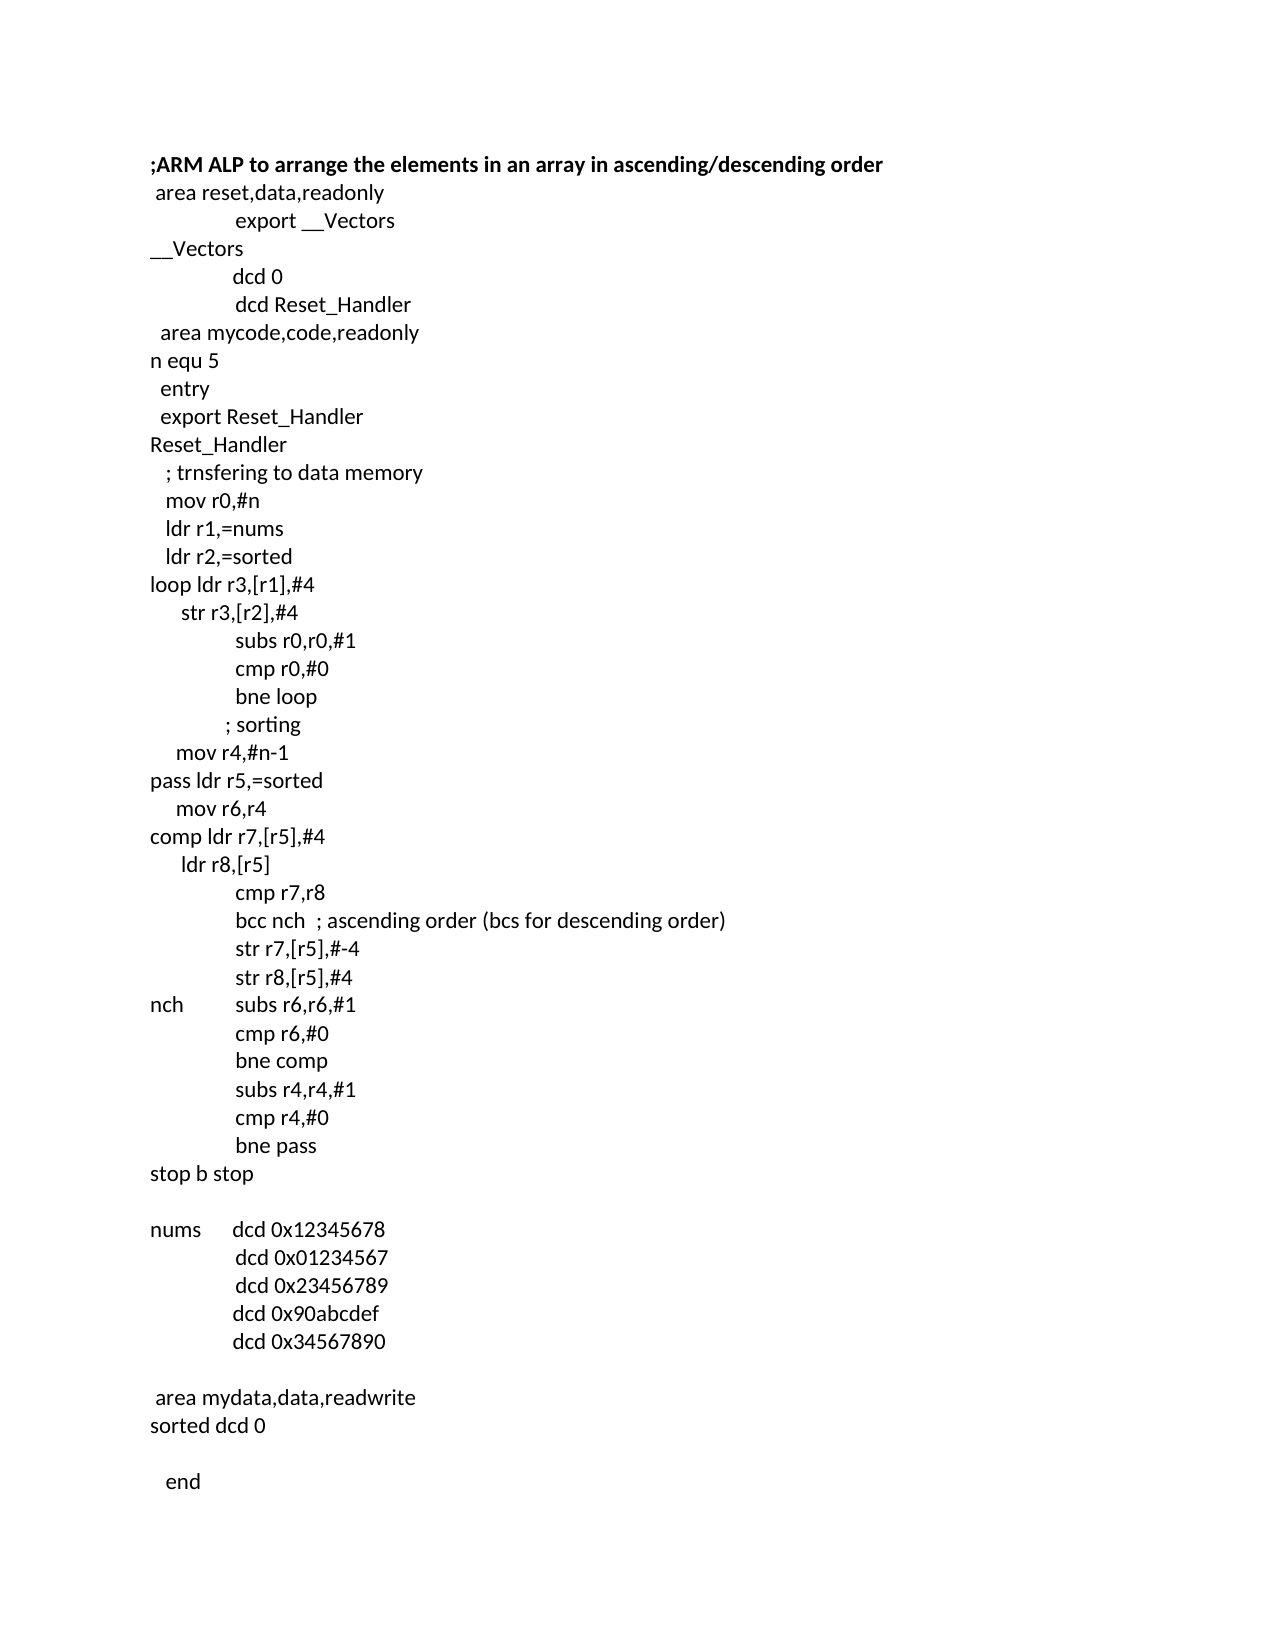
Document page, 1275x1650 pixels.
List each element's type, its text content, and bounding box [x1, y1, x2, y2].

text n equ 5 [150, 346, 1125, 374]
text entry [150, 374, 1125, 402]
text ldr r2,=sorted [150, 542, 1125, 570]
text bne comp [150, 1047, 1125, 1075]
text pass ldr r5,=sorted [150, 766, 1125, 794]
text nums dcd 0x12345678 [150, 1215, 1125, 1243]
text cmp r4,#0 [150, 1103, 1125, 1131]
text area mycode,code,readonly [150, 318, 1125, 346]
text subs r4,r4,#1 [150, 1075, 1125, 1103]
text dcd 0x01234567 [150, 1243, 1125, 1271]
text __Vectors [150, 234, 1125, 262]
text ; trnsfering to data memory [150, 458, 1125, 486]
text str r3,[r2],#4 [150, 598, 1125, 626]
text sorted dcd 0 [150, 1411, 1125, 1439]
text dcd 0x34567890 [150, 1327, 1125, 1355]
text dcd 0x23456789 [150, 1271, 1125, 1299]
text bne pass [150, 1131, 1125, 1159]
text export __Vectors [150, 206, 1125, 234]
text bcc nch ; ascending order (bcs for descending order) [150, 907, 1125, 934]
text str r7,[r5],#-4 [150, 934, 1125, 963]
text area mydata,data,readwrite [150, 1383, 1125, 1411]
text str r8,[r5],#4 [150, 963, 1125, 991]
text cmp r6,#0 [150, 1019, 1125, 1047]
text ldr r8,[r5] [150, 851, 1125, 878]
text loop ldr r3,[r1],#4 [150, 570, 1125, 598]
text ; sorting [150, 710, 1125, 738]
text nch subs r6,r6,#1 [150, 991, 1125, 1019]
text cmp r7,r8 [150, 878, 1125, 907]
text cmp r0,#0 [150, 654, 1125, 682]
text mov r4,#n-1 [150, 738, 1125, 766]
text mov r6,r4 [150, 794, 1125, 822]
text comp ldr r7,[r5],#4 [150, 822, 1125, 851]
text stop b stop [150, 1159, 1125, 1187]
text dcd 0x90abcdef [150, 1299, 1125, 1327]
text subs r0,r0,#1 [150, 626, 1125, 654]
text dcd 0 [150, 262, 1125, 290]
text ;ARM ALP to arrange the elements in an array in ascending/descending order [150, 150, 1125, 178]
text end [150, 1467, 1125, 1495]
text area reset,data,readonly [150, 178, 1125, 206]
text mov r0,#n [150, 486, 1125, 514]
text dcd Reset_Handler [150, 290, 1125, 318]
text export Reset_Handler [150, 402, 1125, 430]
text ldr r1,=nums [150, 514, 1125, 542]
text Reset_Handler [150, 430, 1125, 458]
text bne loop [150, 682, 1125, 710]
